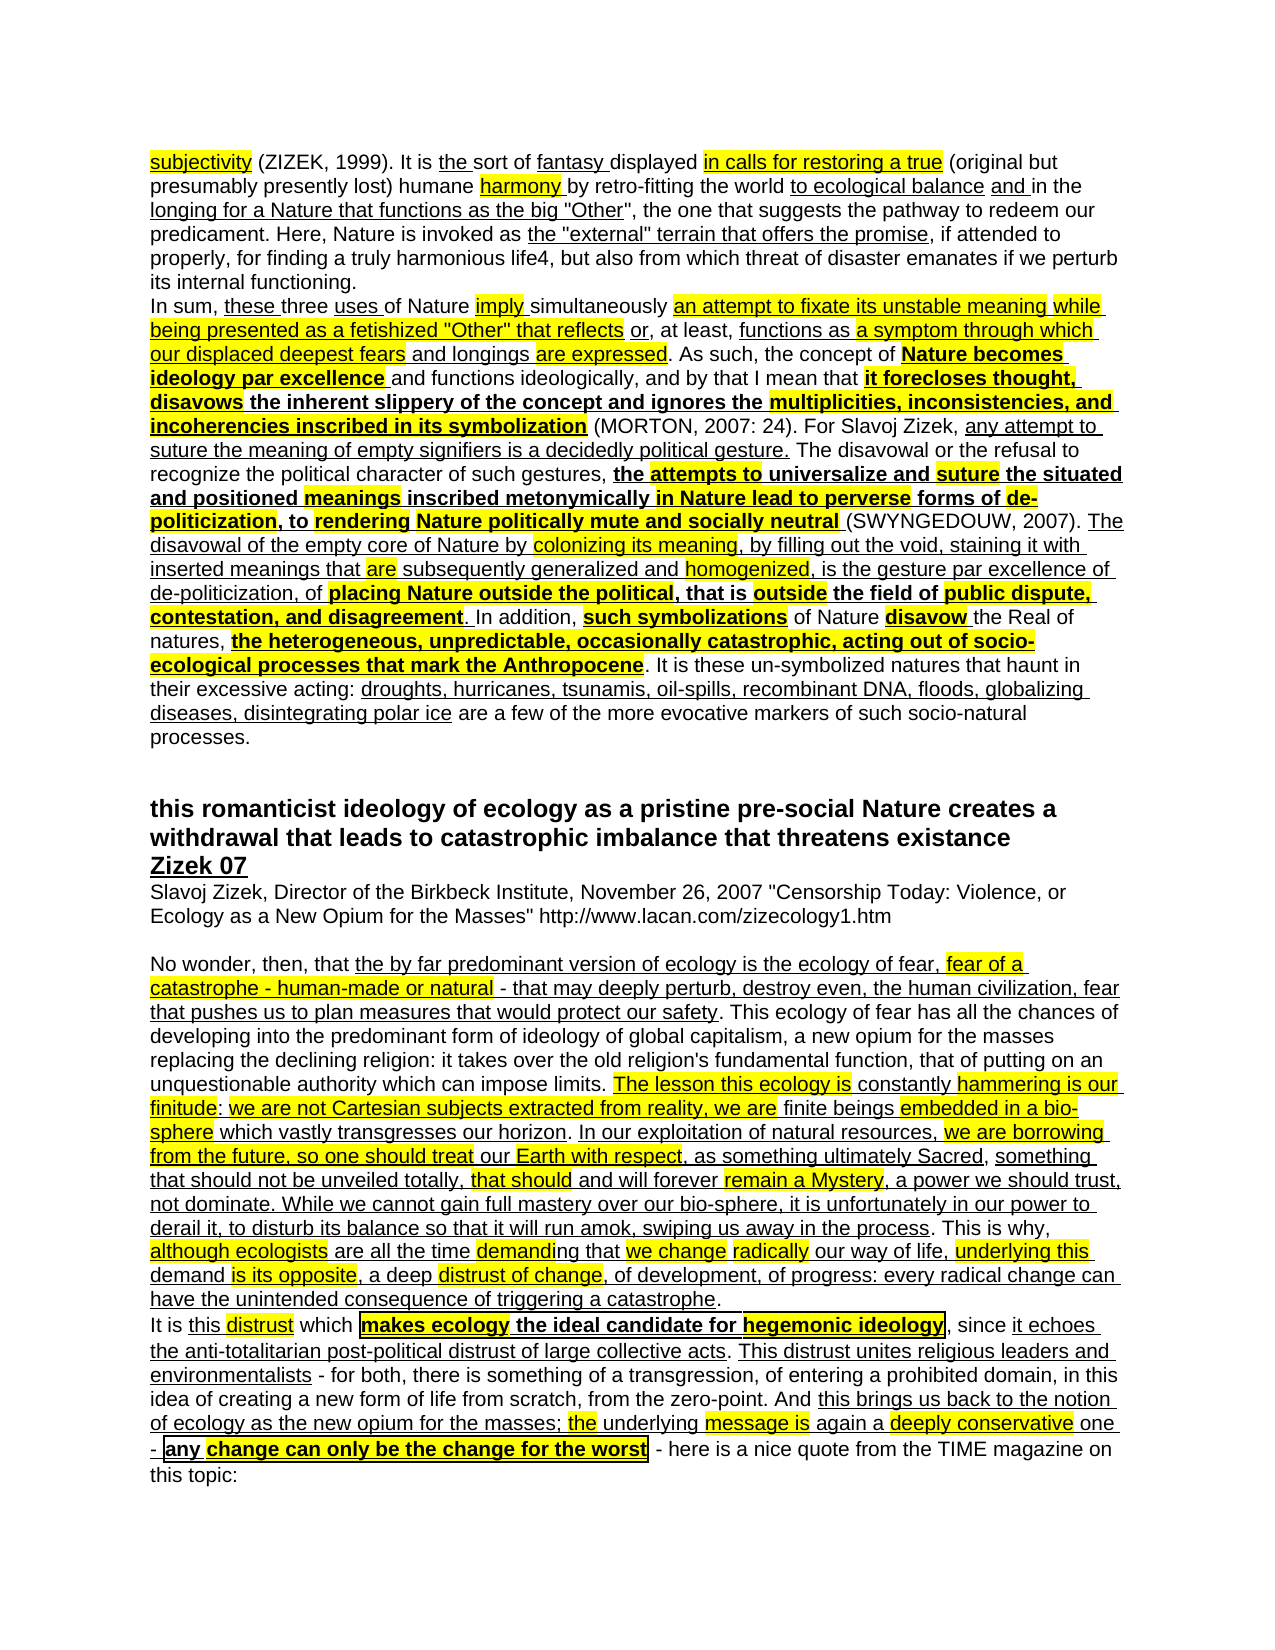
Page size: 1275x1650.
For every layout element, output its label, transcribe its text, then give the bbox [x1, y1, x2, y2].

text It is this distrust which makes ecology the ideal candidate for hegemonic ideology, since it echoes the anti-totalitarian post-political distrust of large collective acts. This distrust unites religious leaders and environmentalists - for both, there is something of a transgression, of entering a prohibited domain, in this idea of creating a new form of life from scratch, from the zero-point. And this brings us back to the notion of ecology as the new opium for the masses; the underlying message is again a deeply conservative one - any change can only be the change for the worst - here is a nice quote from the TIME magazine on this topic: [150, 1311, 1125, 1487]
text Slavoj Zizek, Director of the Birkbeck Institute, November 26, 2007 "Censorship Today: Violence, or Ecology as a New Opium for the Masses" http://www.lacan.com/zizecology1.htm [150, 880, 1125, 928]
text In sum, these three uses of Nature imply simultaneously an attempt to fixate its unstable meaning while being presented as a fetishized "Other" that reflects or, at least, functions as a symptom through which our displaced deepest fears and longings are expressed. As such, the concept of Nature becomes ideology par excellence and functions ideologically, and by that I mean that it forecloses thought, disavows the inherent slippery of the concept and ignores the multiplicities, inconsistencies, and incoherencies inscribed in its symbolization (MORTON, 2007: 24). For Slavoj Zizek, any attempt to suture the meaning of empty signifiers is a decidedly political gesture. The disavowal or the refusal to recognize the political character of such gestures, the attempts to universalize and suture the situated and positioned meanings inscribed metonymically in Nature lead to perverse forms of de-politicization, to rendering Nature politically mute and socially neutral (SWYNGEDOUW, 2007). The disavowal of the empty core of Nature by colonizing its meaning, by filling out the void, staining it with inserted meanings that are subsequently generalized and homogenized, is the gesture par excellence of de-politicization, of placing Nature outside the political, that is outside the field of public dispute, contestation, and disagreement. In addition, such symbolizations of Nature disavow the Real of natures, the heterogeneous, unpredictable, occasionally catastrophic, acting out of socio-ecological processes that mark the Anthropocene. It is these un-symbolized natures that haunt in their excessive acting: droughts, hurricanes, tsunamis, oil-spills, recombinant DNA, floods, globalizing diseases, disintegrating polar ice are a few of the more evocative markers of such socio-natural processes. [150, 294, 1125, 749]
text No wonder, then, that the by far predominant version of ecology is the ecology of fear, fear of a catastrophe - human-made or natural - that may deeply perturb, destroy even, the human civilization, fear that pushes us to plan measures that would protect our safety. This ecology of fear has all the chances of developing into the predominant form of ideology of global capitalism, a new opium for the masses replacing the declining religion: it takes over the old religion's fundamental function, that of putting on an unquestionable authority which can impose limits. The lesson this ecology is constantly hammering is our finitude: we are not Cartesian subjects extracted from reality, we are finite beings embedded in a bio-sphere which vastly transgresses our horizon. In our exploitation of natural resources, we are borrowing from the future, so one should treat our Earth with respect, as something ultimately Sacred, something that should not be unveiled totally, that should and will forever remain a Mystery, a power we should trust, not dominate. While we cannot gain full mastery over our bio-sphere, it is unfortunately in our power to derail it, to disturb its balance so that it will run amok, swiping us away in the process. This is why, although ecologists are all the time demanding that we change radically our way of life, underlying this demand is its opposite, a deep distrust of change, of development, of progress: every radical change can have the unintended consequence of triggering a catastrophe. [150, 952, 1125, 1311]
text this romanticist ideology of ecology as a pristine pre-social Nature creates a withdrawal that leads to catastrophic imbalance that threatens existance [150, 794, 1125, 851]
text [150, 150, 1125, 294]
text Zizek 07 [150, 851, 1125, 880]
